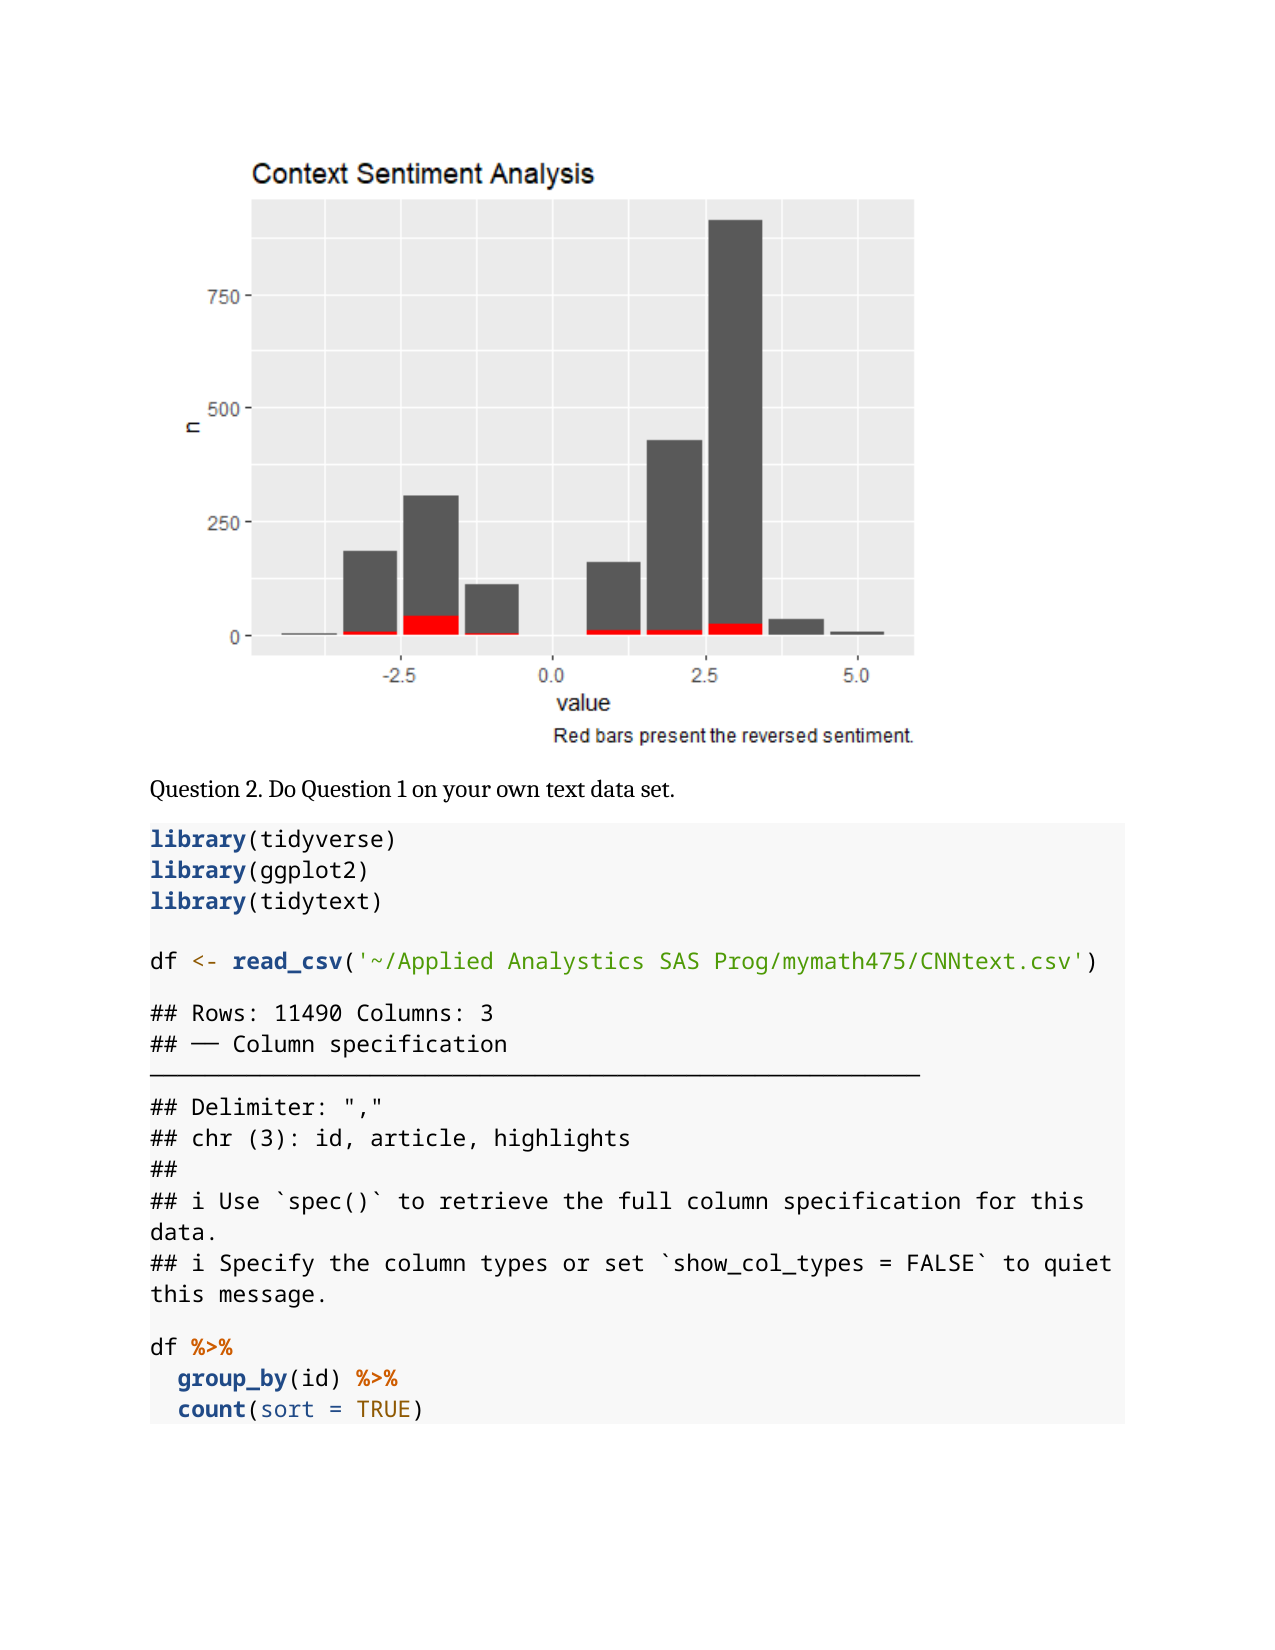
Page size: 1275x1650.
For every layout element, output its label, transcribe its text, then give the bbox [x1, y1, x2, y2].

text df %>% group_by(id) %>% count(sort = TRUE) [232, 1331, 1125, 1424]
text Question 2. Do Question 1 on your own text data set. [150, 775, 1125, 804]
picture [168, 150, 927, 757]
text library(tidyverse) library(ggplot2) library(tidytext) df <- read_csv('~/Applied Analystics SAS Prog/mymath475/CNNtext.csv') [150, 823, 1125, 976]
text ## Rows: 11490 Columns: 3 ## ── Column specification ──────────────────────────────────────────────────────── ## Delimiter: "," ## chr (3): id, article, highlights ## ## ℹ Use `spec()` to retrieve the full column specification for this data. ## ℹ Specify the column types or set `show_col_types = FALSE` to quiet this message. [150, 997, 1125, 1310]
